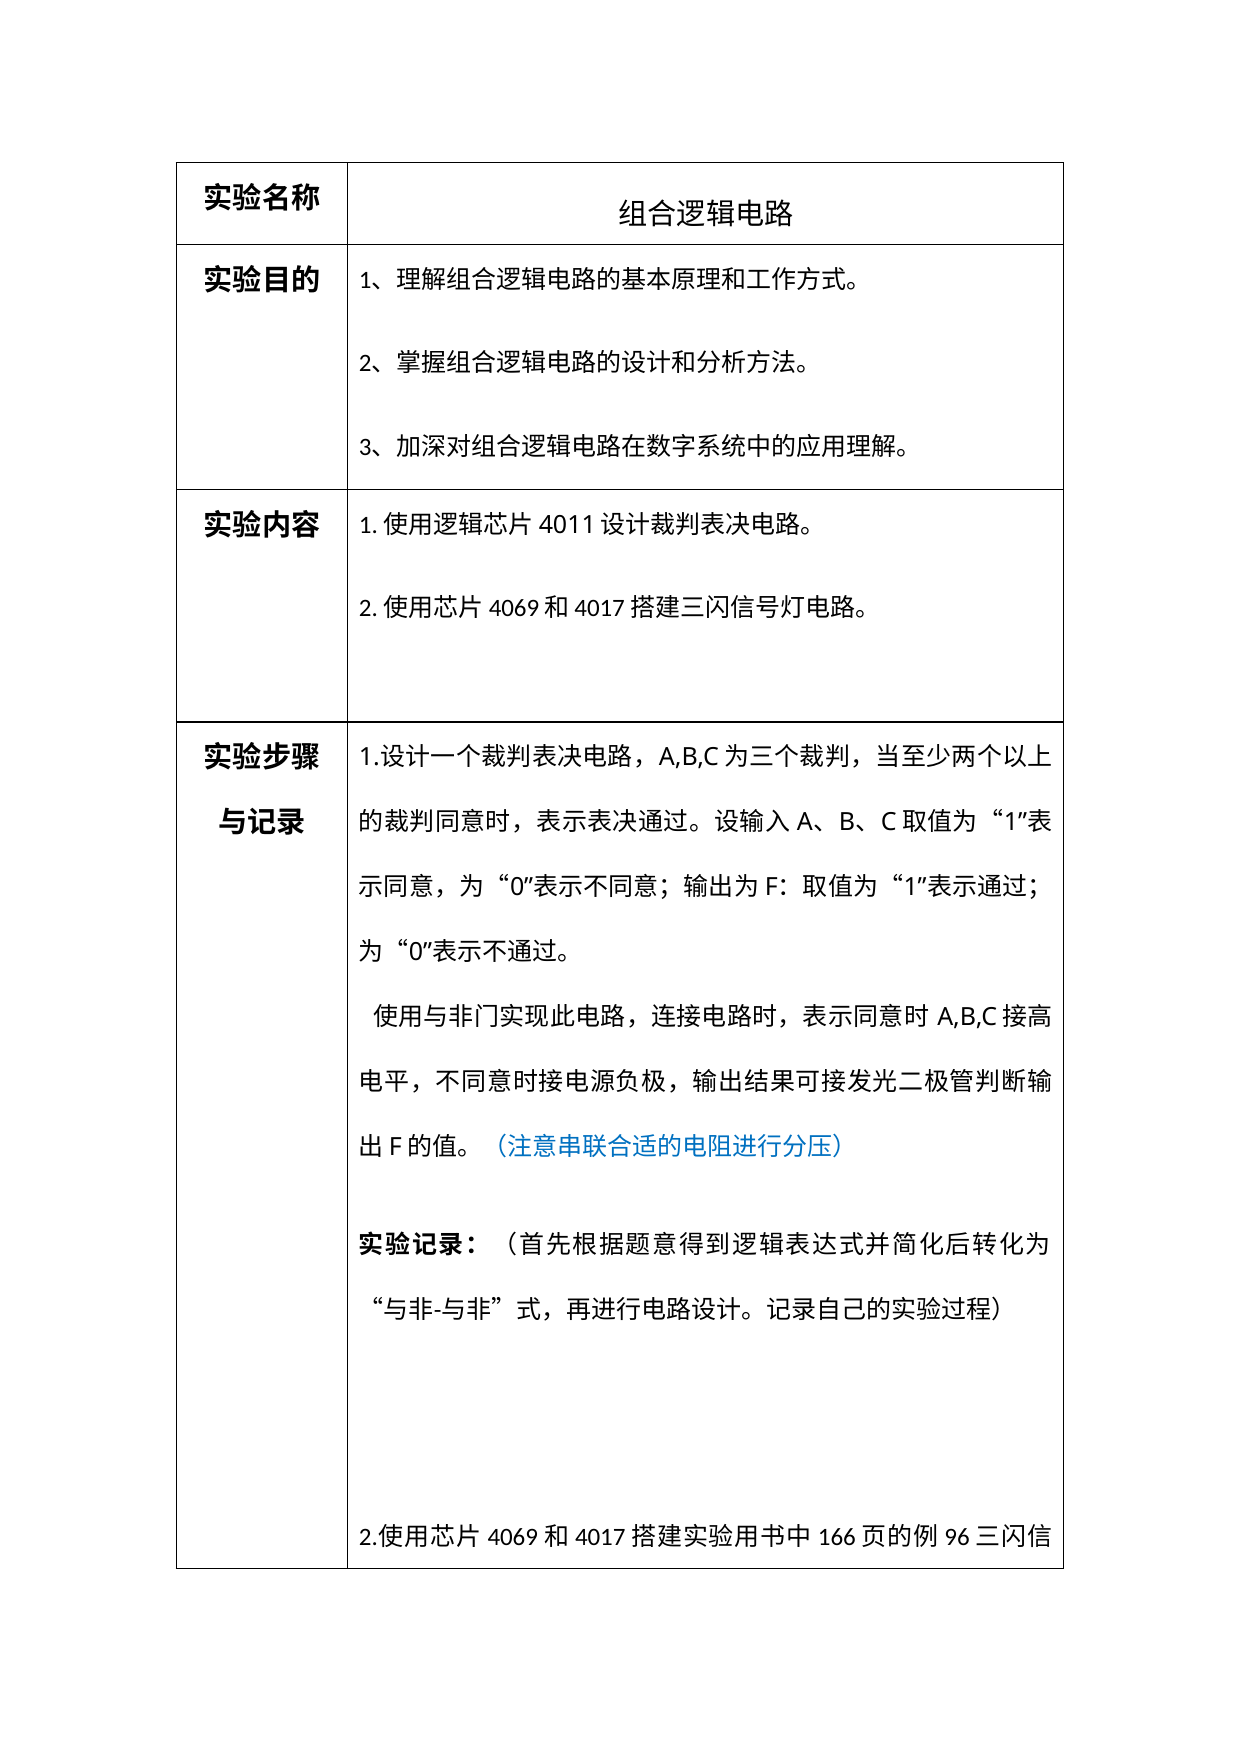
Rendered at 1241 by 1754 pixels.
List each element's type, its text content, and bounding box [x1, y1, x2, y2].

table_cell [348, 723, 1063, 1567]
table_cell 实验步骤 与记录 [177, 723, 347, 1567]
table_header 组合逻辑电路 [348, 163, 1063, 244]
table_header 实验名称 [177, 163, 347, 244]
table_cell 实验内容 [177, 490, 347, 721]
table_cell 1. 使用逻辑芯片4011设计裁判表决电路。 2. 使用芯片4069和4017搭建三闪信号灯电路。 [348, 490, 1063, 721]
table_cell 实验目的 [177, 245, 347, 489]
table_cell 1、理解组合逻辑电路的基本原理和工作方式。 2、掌握组合逻辑电路的设计和分析方法。 3、加深对组合逻辑电路在数字系统中的应用理解。 [348, 245, 1063, 489]
